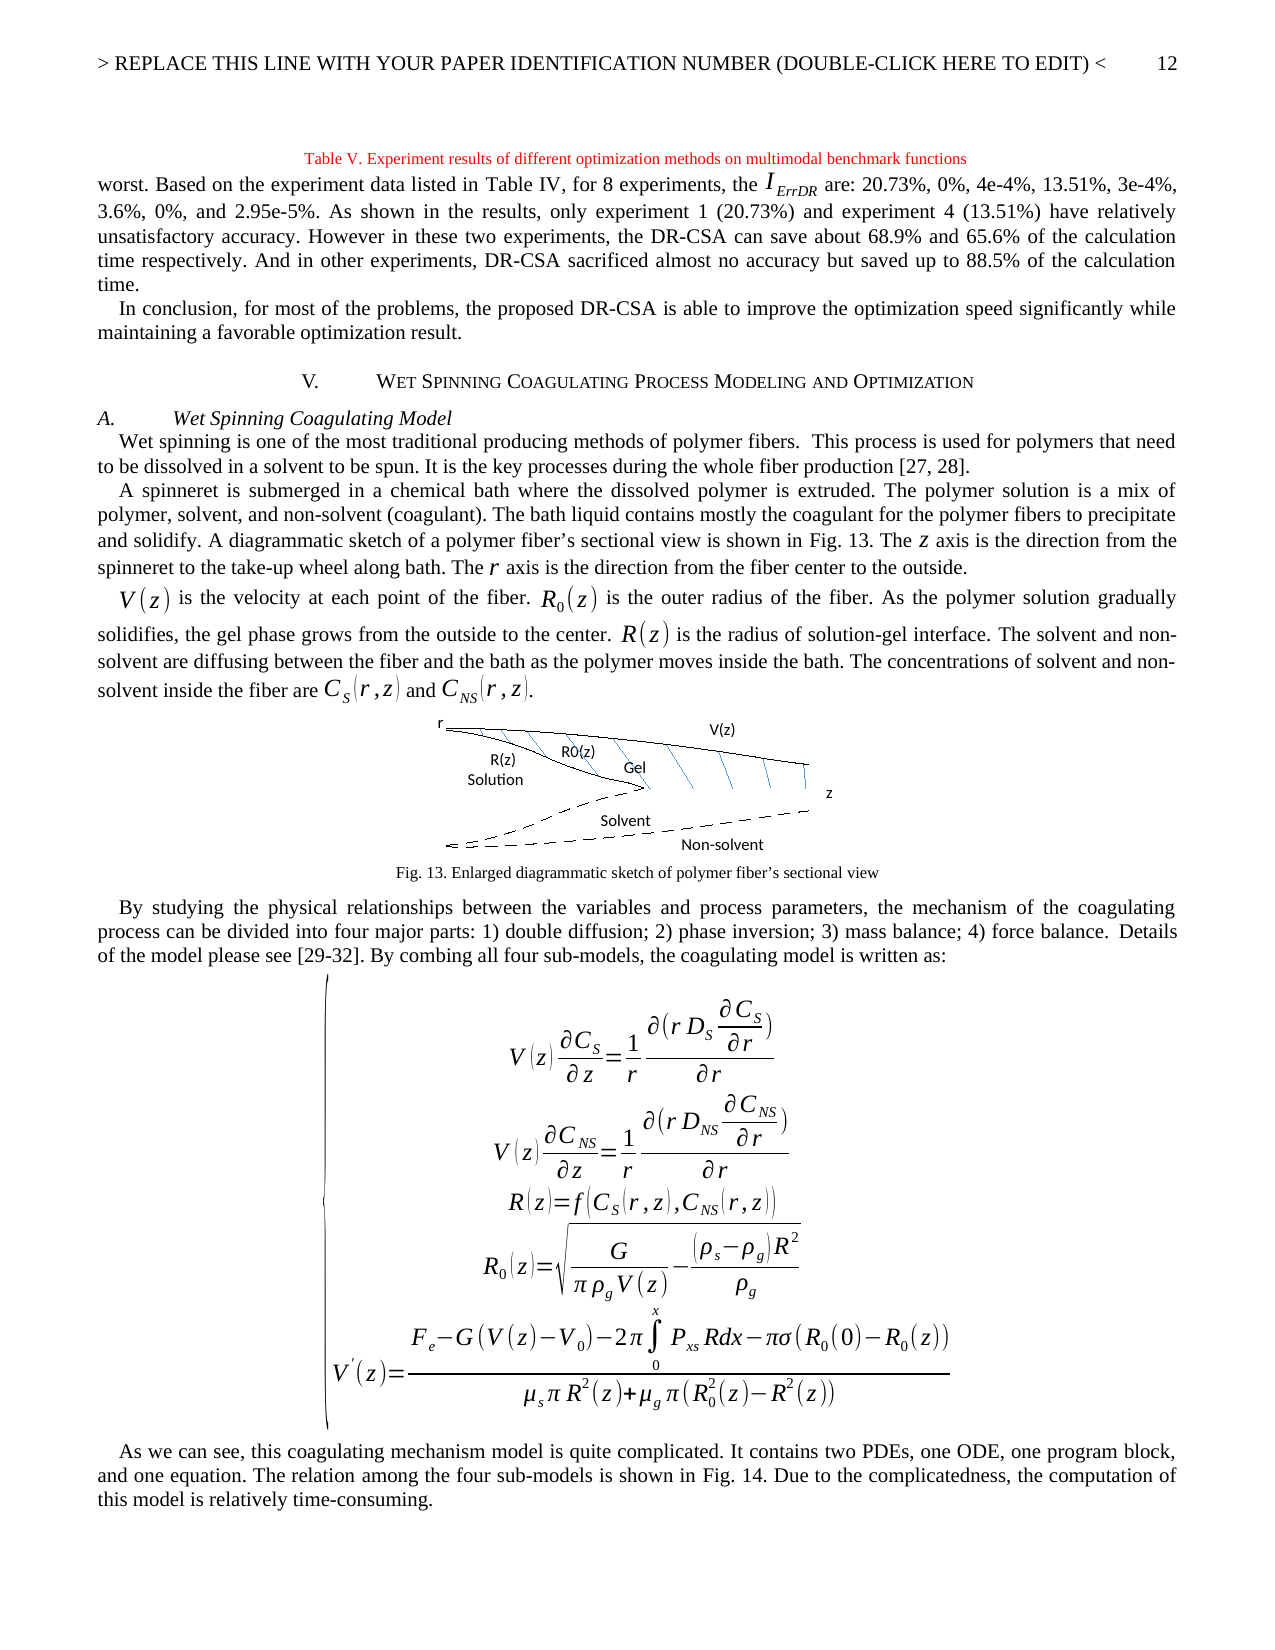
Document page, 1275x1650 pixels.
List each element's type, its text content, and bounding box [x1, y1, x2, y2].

subtitle V. Wet Spinning Coagulating Process Modeling and Optimization [97, 369, 1177, 393]
text As we can see, this coagulating mechanism model is quite complicated. It contains two PDEs, one ODE, one program block, and one equation. The relation among the four sub-models is shown in Fig. 14. Due to the complicatedness, the computation of this model is relatively time-consuming. [97, 1438, 1177, 1511]
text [97, 136, 1177, 296]
text By studying the physical relationships between the variables and process parameters, the mechanism of the coagulating process can be divided into four major parts: 1) double diffusion; 2) phase inversion; 3) mass balance; 4) force balance. Details of the model please see [29-32]. By combing all four sub-models, the coagulating model is written as: [97, 895, 1177, 967]
text is the velocity at each point of the fiber. is the outer radius of the fiber. As the polymer solution gradually solidifies, the gel phase grows from the outside to the center. is the radius of solution-gel interface. The solvent and non-solvent are diffusing between the fiber and the bath as the polymer moves inside the bath. The concentrations of solvent and non-solvent inside the fiber are and . [97, 581, 1177, 706]
text In conclusion, for most of the problems, the proposed DR-CSA is able to improve the optimization speed significantly while maintaining a favorable optimization result. [97, 296, 1177, 344]
text A spinneret is submerged in a chemical bath where the dissolved polymer is extruded. The polymer solution is a mix of polymer, solvent, and non-solvent (coagulant). The bath liquid contains mostly the coagulant for the polymer fibers to precipitate and solidify. A diagrammatic sketch of a polymer fiber’s sectional view is shown in Fig. 13. The axis is the direction from the spinneret to the take-up wheel along bath. The axis is the direction from the fiber center to the outside. [97, 478, 1177, 581]
text Wet spinning is one of the most traditional producing methods of polymer fibers. This process is used for polymers that need to be dissolved in a solvent to be spun. It is the key processes during the whole fiber production [27, 28]. [97, 429, 1177, 478]
list Fig. 13. Enlarged diagrammatic sketch of polymer fiber’s sectional view [97, 863, 1177, 882]
subtitle A. Wet Spinning Coagulating Model [97, 405, 1177, 429]
